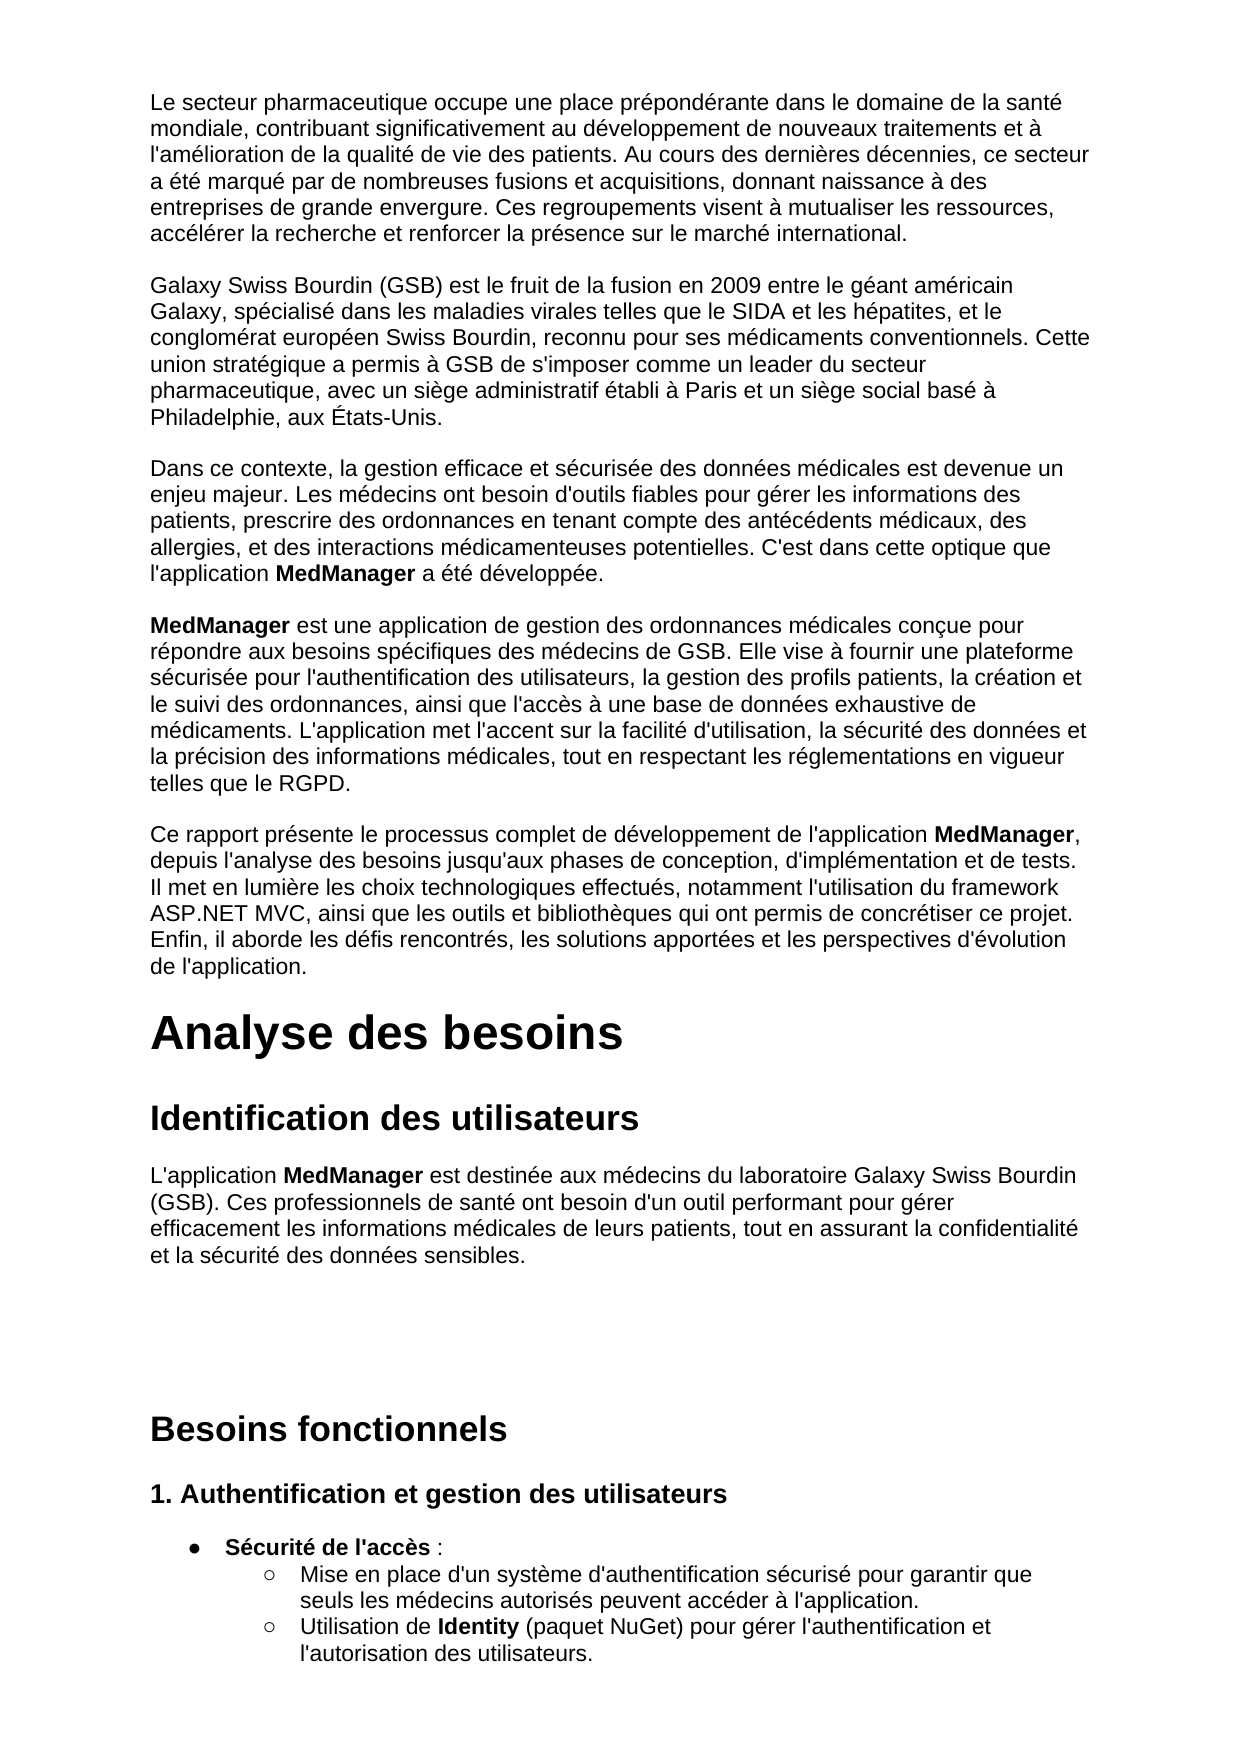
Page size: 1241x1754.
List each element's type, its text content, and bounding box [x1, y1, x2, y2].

text Ce rapport présente le processus complet de développement de l'application MedManager, depuis l'analyse des besoins jusqu'aux phases de conception, d'implémentation et de tests. Il met en lumière les choix technologiques effectués, notamment l'utilisation du framework ASP.NET MVC, ainsi que les outils et bibliothèques qui ont permis de concrétiser ce projet. Enfin, il aborde les défis rencontrés, les solutions apportées et les perspectives d'évolution de l'application. [150, 821, 1090, 979]
list Utilisation de Identity (paquet NuGet) pour gérer l'authentification et l'autorisation des utilisateurs. [262, 1613, 1090, 1666]
subtitle Identification des utilisateurs [150, 1097, 1090, 1137]
text MedManager est une application de gestion des ordonnances médicales conçue pour répondre aux besoins spécifiques des médecins de GSB. Elle vise à fournir une plateforme sécurisée pour l'authentification des utilisateurs, la gestion des profils patients, la création et le suivi des ordonnances, ainsi que l'accès à une base de données exhaustive de médicaments. L'application met l'accent sur la facilité d'utilisation, la sécurité des données et la précision des informations médicales, tout en respectant les réglementations en vigueur telles que le RGPD. [150, 612, 1090, 796]
subtitle 1. Authentification et gestion des utilisateurs [150, 1478, 1090, 1509]
subtitle Besoins fonctionnels [150, 1408, 1090, 1449]
text Analyse des besoins [150, 1004, 1090, 1059]
text Dans ce contexte, la gestion efficace et sécurisée des données médicales est devenue un enjeu majeur. Les médecins ont besoin d'outils fiables pour gérer les informations des patients, prescrire des ordonnances en tenant compte des antécédents médicaux, des allergies, et des interactions médicamenteuses potentielles. C'est dans cette optique que l'application MedManager a été développée. [150, 455, 1090, 587]
list Sécurité de l'accès : [187, 1534, 1090, 1561]
list Mise en place d'un système d'authentification sécurisé pour garantir que seuls les médecins autorisés peuvent accéder à l'application. [262, 1561, 1090, 1613]
text Le secteur pharmaceutique occupe une place prépondérante dans le domaine de la santé mondiale, contribuant significativement au développement de nouveaux traitements et à l'amélioration de la qualité de vie des patients. Au cours des dernières décennies, ce secteur a été marqué par de nombreuses fusions et acquisitions, donnant naissance à des entreprises de grande envergure. Ces regroupements visent à mutualiser les ressources, accélérer la recherche et renforcer la présence sur le marché international. [150, 88, 1090, 247]
text Galaxy Swiss Bourdin (GSB) est le fruit de la fusion en 2009 entre le géant américain Galaxy, spécialisé dans les maladies virales telles que le SIDA et les hépatites, et le conglomérat européen Swiss Bourdin, reconnu pour ses médicaments conventionnels. Cette union stratégique a permis à GSB de s'imposer comme un leader du secteur pharmaceutique, avec un siège administratif établi à Paris et un siège social basé à Philadelphie, aux États-Unis. [150, 272, 1090, 430]
text L'application MedManager est destinée aux médecins du laboratoire Galaxy Swiss Bourdin (GSB). Ces professionnels de santé ont besoin d'un outil performant pour gérer efficacement les informations médicales de leurs patients, tout en assurant la confidentialité et la sécurité des données sensibles. [150, 1162, 1090, 1268]
